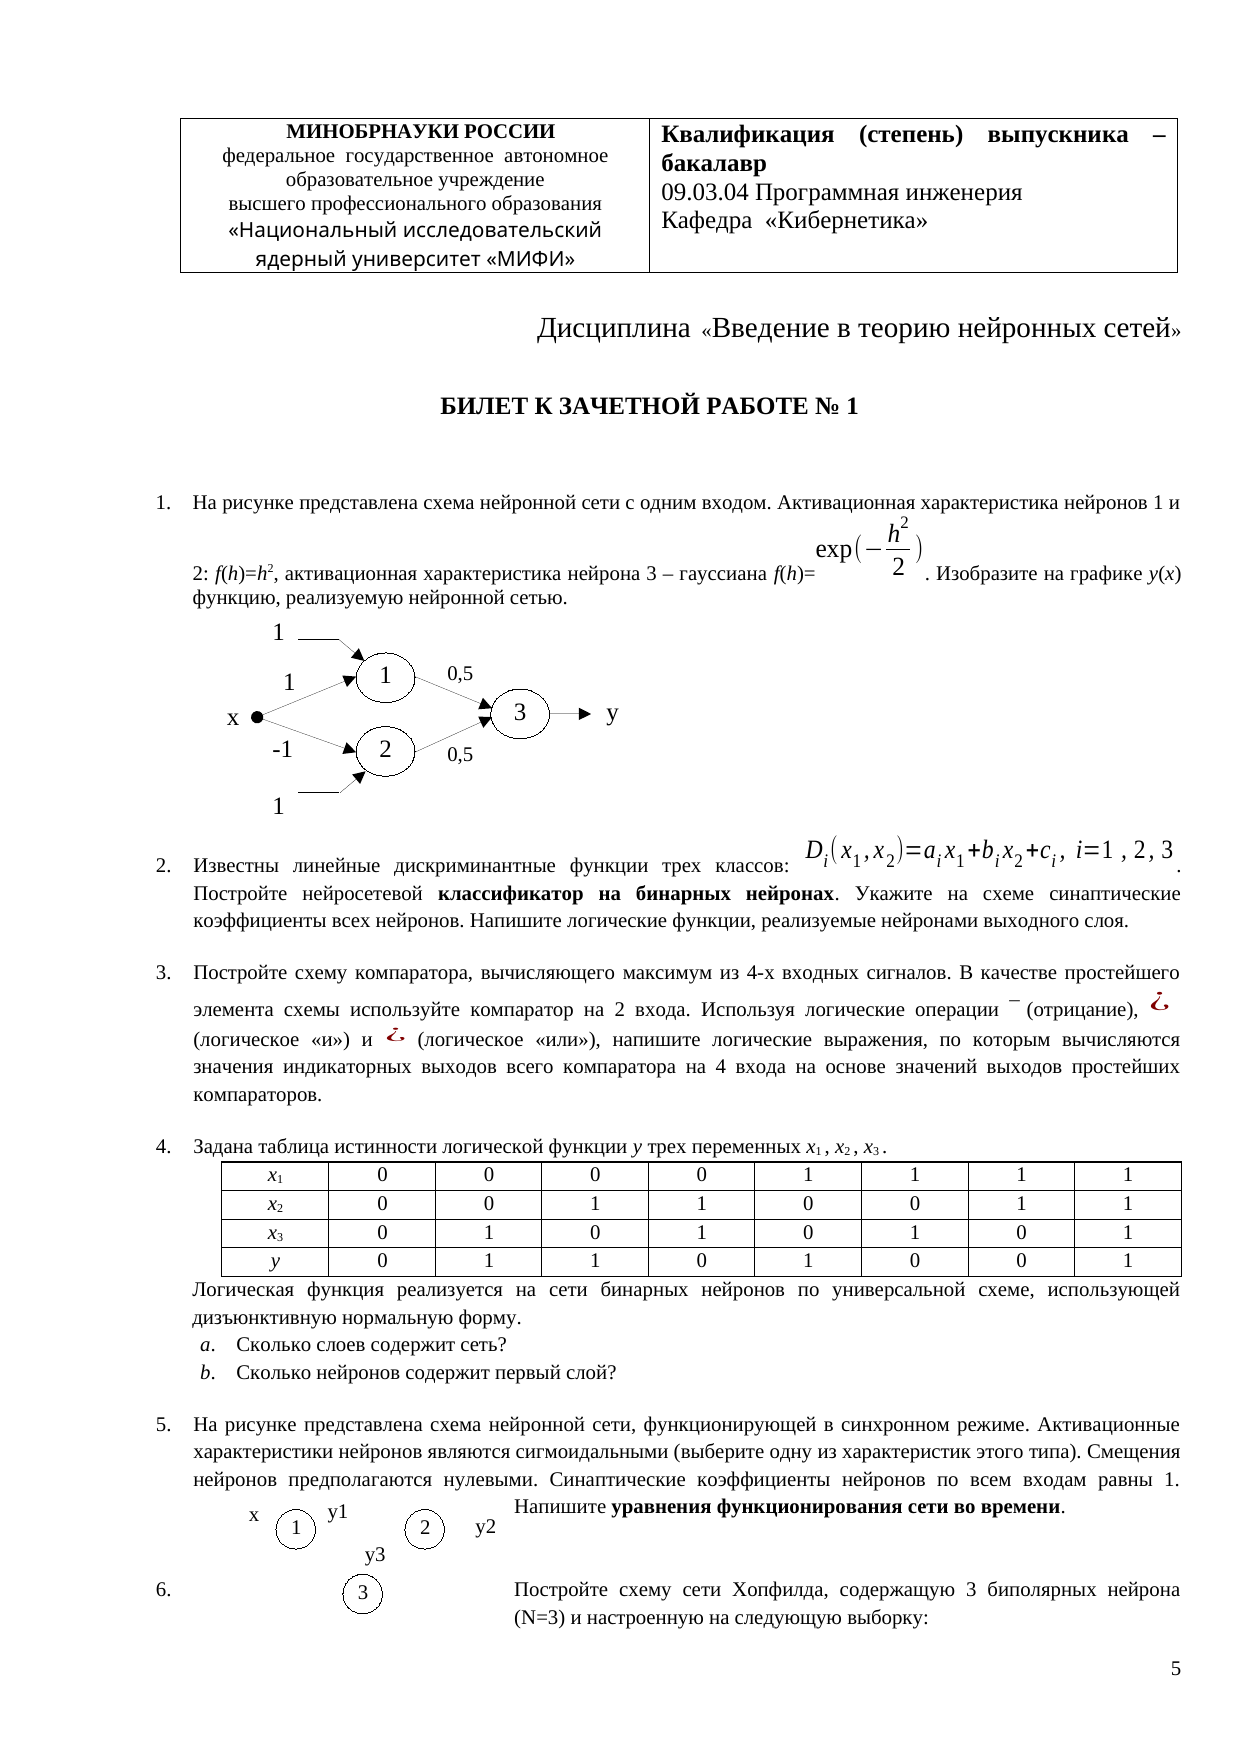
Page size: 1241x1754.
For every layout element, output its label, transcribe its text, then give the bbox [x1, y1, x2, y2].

table_cell 1 [649, 1220, 754, 1247]
table_cell 0 [329, 1220, 435, 1247]
table_cell 0 [755, 1220, 861, 1247]
table_header 0 [649, 1163, 754, 1190]
text Дисциплина «Введение в теорию нейронных сетей» [118, 311, 1181, 344]
table_cell 1 [1075, 1248, 1181, 1276]
table_header 0 [542, 1163, 648, 1190]
table_cell 1 [969, 1191, 1074, 1219]
table_cell 1 [542, 1248, 648, 1276]
table_cell 1 [436, 1248, 541, 1276]
table_cell 0 [969, 1248, 1074, 1276]
table_cell x2 [222, 1191, 328, 1219]
table_cell 1 [755, 1248, 861, 1276]
table_cell 0 [755, 1191, 861, 1219]
table_cell y [222, 1248, 328, 1276]
table_cell 0 [862, 1248, 968, 1276]
table_cell 0 [542, 1220, 648, 1247]
table_cell 0 [649, 1248, 754, 1276]
table_header x1 [222, 1163, 328, 1190]
table_cell 1 [1075, 1220, 1181, 1247]
list Известны линейные дискриминантные функции трех классов: . Постройте нейросетевой классификатор на бинарных нейронах. Укажите на схеме синаптические коэффициенты всех нейронов. Напишите логические функции, реализуемые нейронами выходного слоя. [156, 833, 1181, 932]
table_header 0 [329, 1163, 435, 1190]
list На рисунке представлена схема нейронной сети с одним входом. Активационная характеристика нейронов 1 и 2: f(h)=h2, активационная характеристика нейрона 3 – гауссиана f(h)=. Изобразите на графике y(x) функцию, реализуемую нейронной сетью. [155, 490, 1181, 609]
table_cell x3 [222, 1220, 328, 1247]
table_cell 1 [1075, 1191, 1181, 1219]
table_cell 0 [436, 1191, 541, 1219]
table_cell 1 [862, 1220, 968, 1247]
table_cell 0 [329, 1248, 435, 1276]
table_cell 1 [542, 1191, 648, 1219]
table_header Квалификация (степень) выпускника – бакалавр 09.03.04 Программная инженерия Кафедра «Кибернетика» [650, 119, 1177, 272]
table_header 0 [436, 1163, 541, 1190]
table_header 1 [969, 1163, 1074, 1190]
table_header МИНОБРНАУКИ РОССИИ федеральное государственное автономное образовательное учреждение высшего профессионального образования «Национальный исследовательский ядерный университет «МИФИ» [181, 119, 649, 272]
list b. Сколько нейронов содержит первый слой? [200, 1360, 1181, 1384]
table_cell 0 [329, 1191, 435, 1219]
table_cell 0 [862, 1191, 968, 1219]
table_cell 0 [969, 1220, 1074, 1247]
table_cell 1 [649, 1191, 754, 1219]
list На рисунке представлена схема нейронной сети, функционирующей в синхронном режиме. Активационные характеристики нейронов являются сигмоидальными (выберите одну из характеристик этого типа). Смещения нейронов предполагаются нулевыми. Синаптические коэффициенты нейронов по всем входам равны 1. Напишите уравнения функционирования сети во времени. [156, 1411, 1181, 1518]
text БИЛЕТ К ЗАЧЕТНОЙ РАБОТЕ № 1 [118, 391, 1181, 420]
table_header 1 [755, 1163, 861, 1190]
table_cell 1 [436, 1220, 541, 1247]
list Задана таблица истинности логической функции y трех переменных x1 , x2 , x3 . [156, 1134, 1181, 1158]
table_header 1 [1075, 1163, 1181, 1190]
list Постройте схему сети Хопфилда, содержащую 3 биполярных нейрона (N=3) и настроенную на следующую выборку: [156, 1577, 1181, 1629]
list Логическая функция реализуется на сети бинарных нейронов по универсальной схеме, использующей дизъюнктивную нормальную форму. [192, 1277, 1181, 1329]
list Постройте схему компаратора, вычисляющего максимум из 4-х входных сигналов. В качестве простейшего элемента схемы используйте компаратор на 2 входа. Используя логические операции ¯ (отрицание), (логическое «и») и (логическое «или»), напишите логические выражения, по которым вычисляются значения индикаторных выходов всего компаратора на 4 входа на основе значений выходов простейших компараторов. [156, 960, 1181, 1106]
table_header 1 [862, 1163, 968, 1190]
list а. Сколько слоев содержит сеть? [200, 1332, 1181, 1356]
